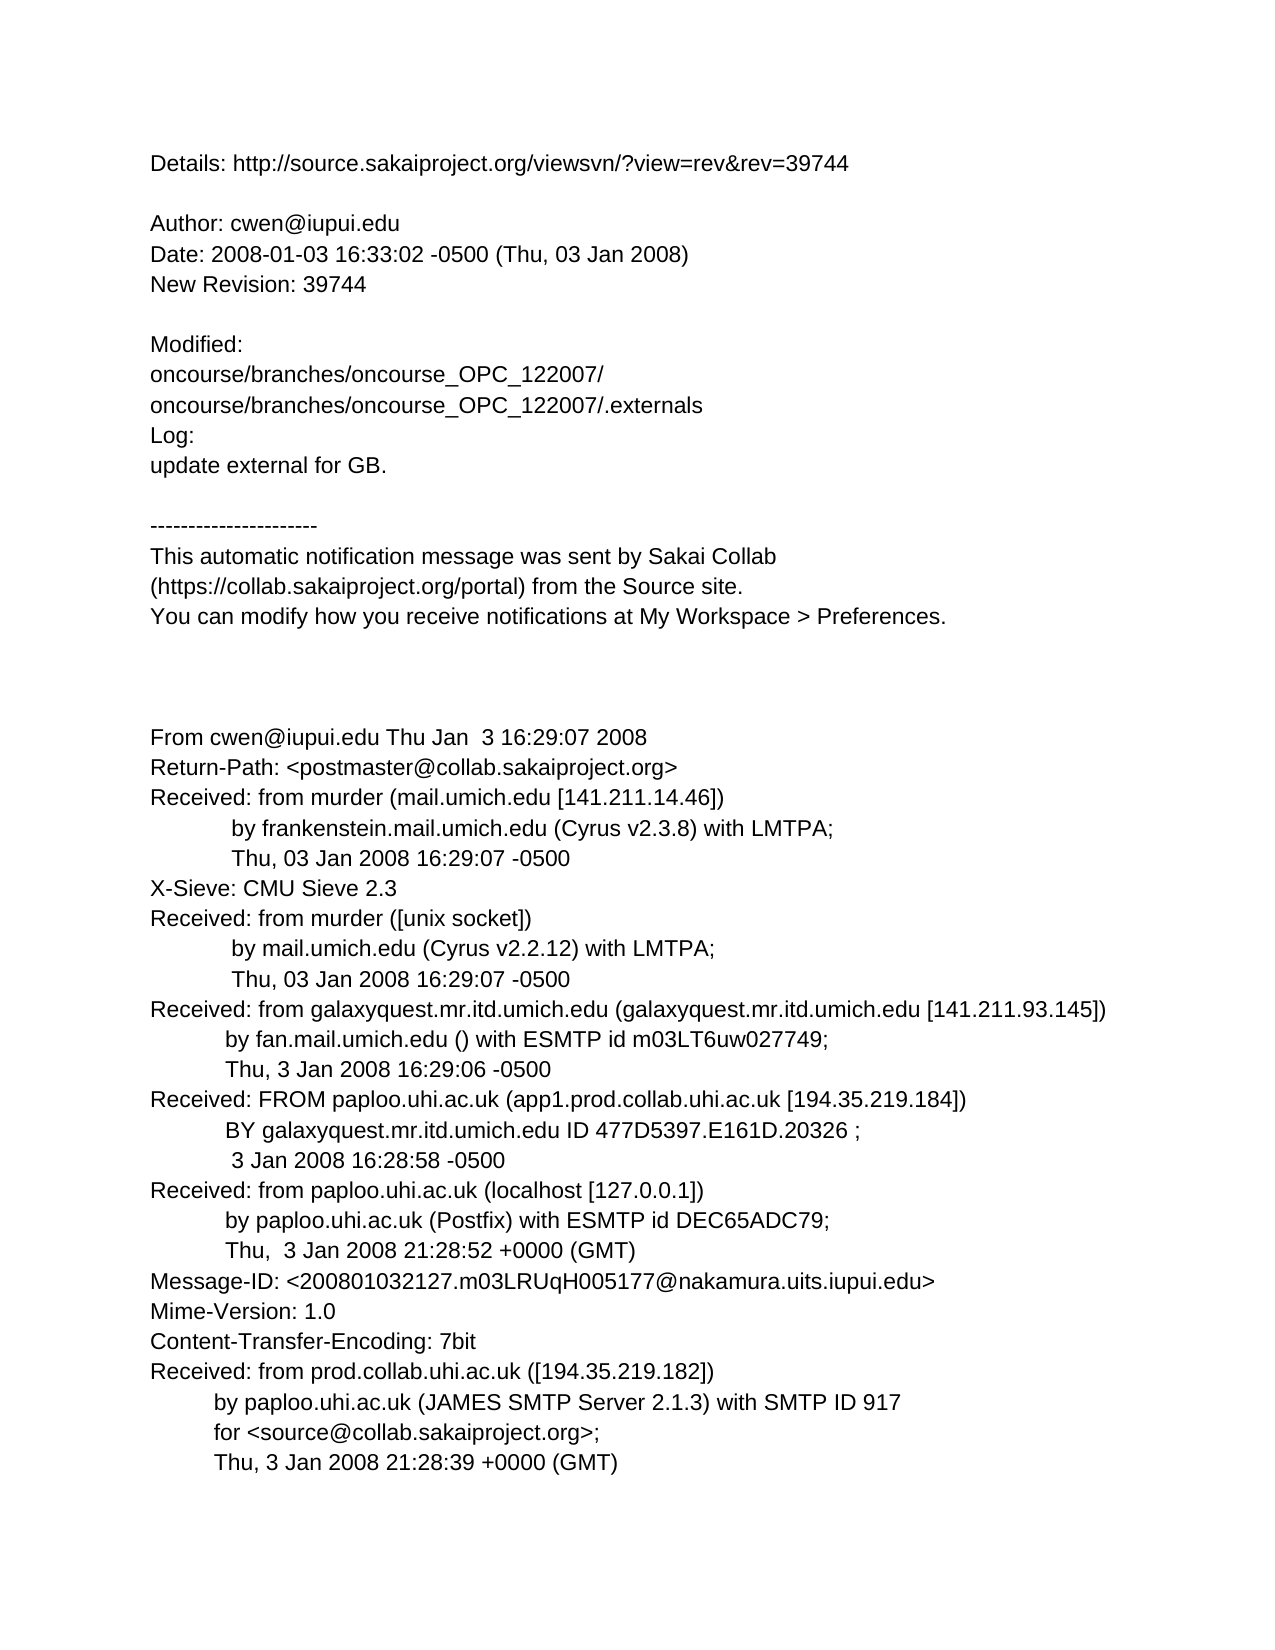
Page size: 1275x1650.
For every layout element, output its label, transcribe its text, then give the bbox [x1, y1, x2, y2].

text Mime-Version: 1.0 [150, 1298, 1125, 1324]
text Author: cwen@iupui.edu [150, 210, 1125, 237]
text update external for GB. [150, 452, 1125, 478]
text by fan.mail.umich.edu () with ESMTP id m03LT6uw027749; [150, 1026, 1125, 1052]
text Received: from paploo.uhi.ac.uk (localhost [127.0.0.1]) [150, 1177, 1125, 1203]
text by mail.umich.edu (Cyrus v2.2.12) with LMTPA; [150, 935, 1125, 962]
text This automatic notification message was sent by Sakai Collab (https://collab.sakaiproject.org/portal) from the Source site. [150, 543, 1125, 599]
text Thu, 3 Jan 2008 21:28:39 +0000 (GMT) [150, 1449, 1125, 1475]
text Message-ID: <200801032127.m03LRUqH005177@nakamura.uits.iupui.edu> [150, 1268, 1125, 1294]
text Received: from murder ([unix socket]) [150, 905, 1125, 932]
text Modified: [150, 331, 1125, 358]
text Received: from murder (mail.umich.edu [141.211.14.46]) [150, 784, 1125, 811]
text From cwen@iupui.edu Thu Jan 3 16:29:07 2008 [150, 724, 1125, 750]
text by paploo.uhi.ac.uk (JAMES SMTP Server 2.1.3) with SMTP ID 917 [150, 1388, 1125, 1415]
text Received: from prod.collab.uhi.ac.uk ([194.35.219.182]) [150, 1358, 1125, 1385]
text Thu, 03 Jan 2008 16:29:07 -0500 [150, 845, 1125, 871]
text Thu, 03 Jan 2008 16:29:07 -0500 [150, 966, 1125, 992]
text by paploo.uhi.ac.uk (Postfix) with ESMTP id DEC65ADC79; [150, 1207, 1125, 1234]
text BY galaxyquest.mr.itd.umich.edu ID 477D5397.E161D.20326 ; [150, 1117, 1125, 1143]
text You can modify how you receive notifications at My Workspace > Preferences. [150, 603, 1125, 629]
text Date: 2008-01-03 16:33:02 -0500 (Thu, 03 Jan 2008) [150, 241, 1125, 267]
text oncourse/branches/oncourse_OPC_122007/.externals [150, 392, 1125, 418]
text Content-Transfer-Encoding: 7bit [150, 1328, 1125, 1354]
text by frankenstein.mail.umich.edu (Cyrus v2.3.8) with LMTPA; [150, 814, 1125, 841]
text Received: from galaxyquest.mr.itd.umich.edu (galaxyquest.mr.itd.umich.edu [141.211.93.145]) [150, 996, 1125, 1022]
text Details: http://source.sakaiproject.org/viewsvn/?view=rev&rev=39744 [150, 150, 1125, 176]
text 3 Jan 2008 16:28:58 -0500 [150, 1147, 1125, 1173]
text for <source@collab.sakaiproject.org>; [150, 1419, 1125, 1445]
text oncourse/branches/oncourse_OPC_122007/ [150, 361, 1125, 388]
text Received: FROM paploo.uhi.ac.uk (app1.prod.collab.uhi.ac.uk [194.35.219.184]) [150, 1086, 1125, 1113]
text Thu, 3 Jan 2008 16:29:06 -0500 [150, 1056, 1125, 1083]
text Thu, 3 Jan 2008 21:28:52 +0000 (GMT) [150, 1237, 1125, 1264]
text Return-Path: <postmaster@collab.sakaiproject.org> [150, 754, 1125, 781]
text Log: [150, 422, 1125, 448]
text ---------------------- [150, 512, 1125, 539]
text New Revision: 39744 [150, 271, 1125, 297]
text X-Sieve: CMU Sieve 2.3 [150, 875, 1125, 901]
